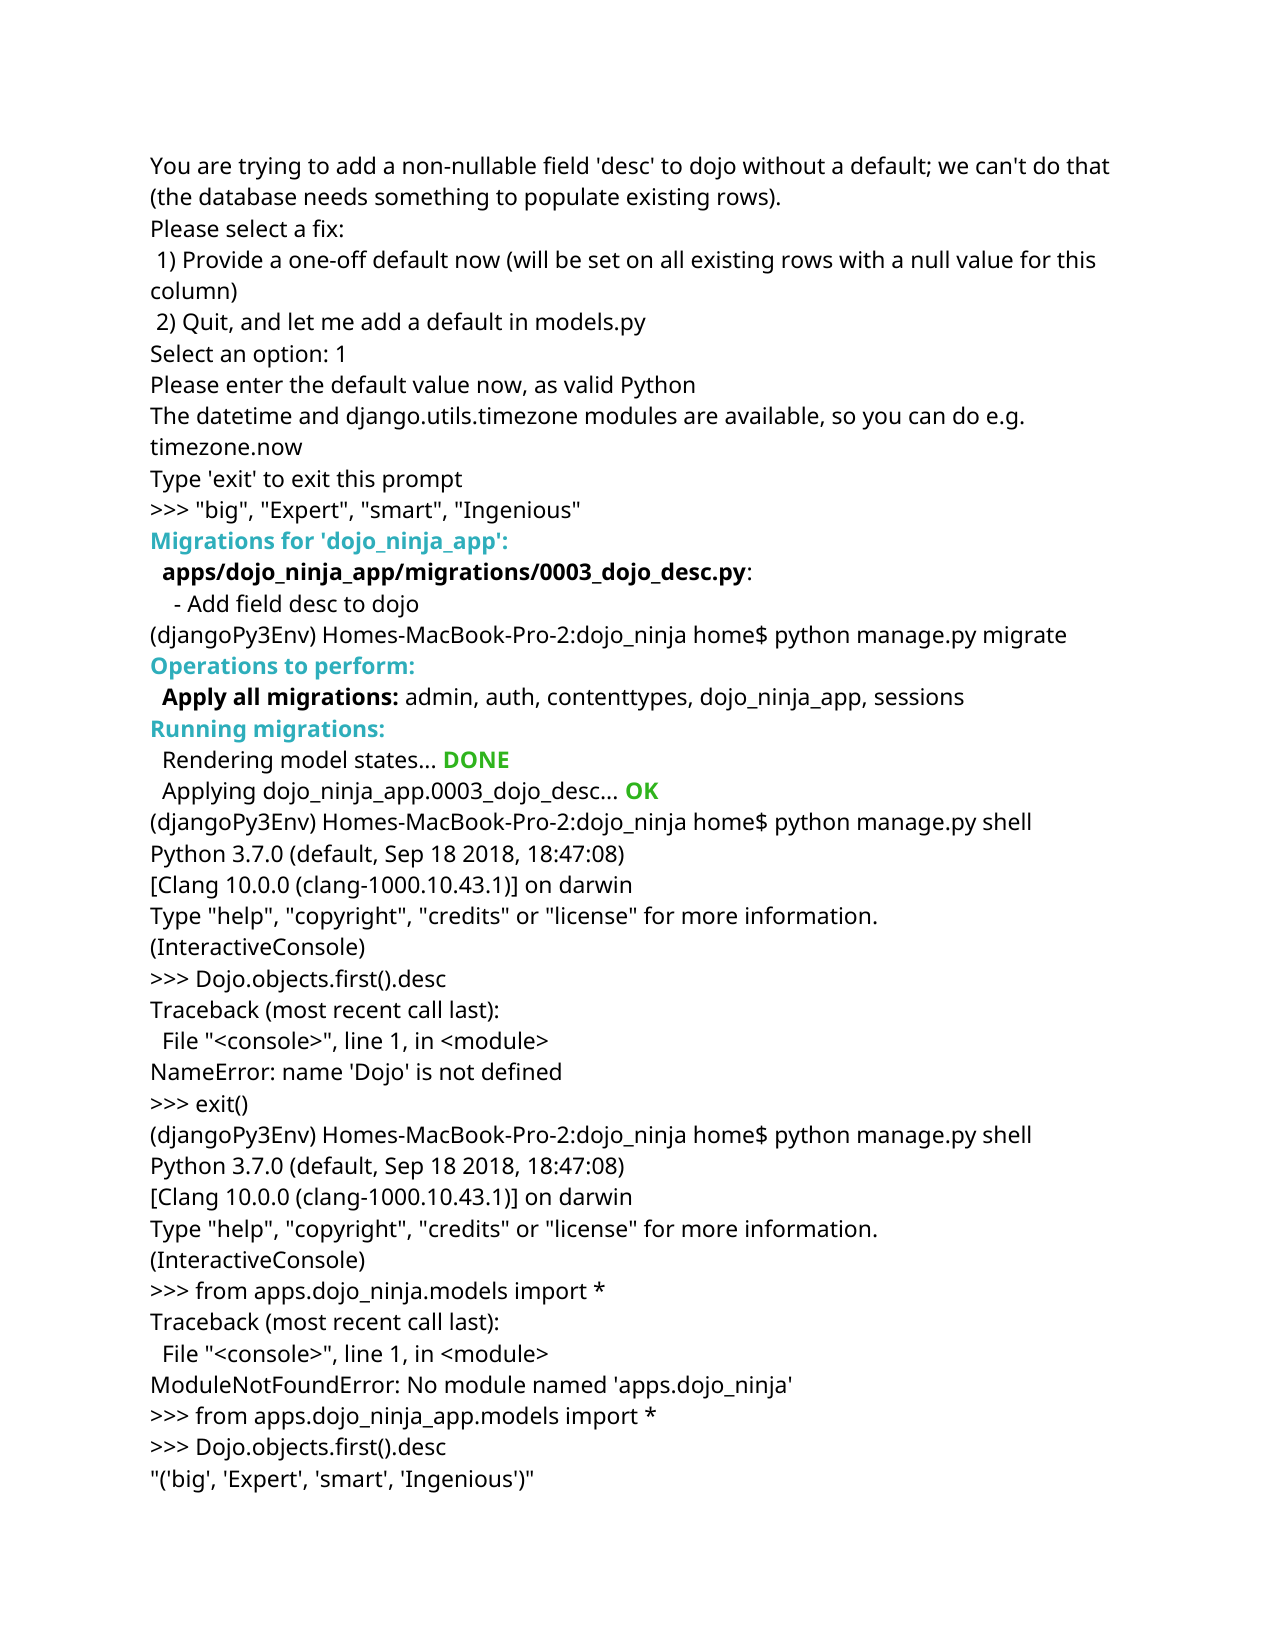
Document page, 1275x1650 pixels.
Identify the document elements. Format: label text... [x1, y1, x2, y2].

text 2) Quit, and let me add a default in models.py [150, 306, 1125, 337]
text Type "help", "copyright", "credits" or "license" for more information. [150, 1212, 1125, 1244]
text Traceback (most recent call last): [150, 1306, 1125, 1337]
text Python 3.7.0 (default, Sep 18 2018, 18:47:08) [150, 1150, 1125, 1181]
text [Clang 10.0.0 (clang-1000.10.43.1)] on darwin [150, 869, 1125, 900]
text "('big', 'Expert', 'smart', 'Ingenious')" [150, 1462, 1125, 1494]
text >>> from apps.dojo_ninja_app.models import * [150, 1400, 1125, 1431]
text ModuleNotFoundError: No module named 'apps.dojo_ninja' [150, 1369, 1125, 1400]
text Applying dojo_ninja_app.0003_dojo_desc... OK [150, 775, 1125, 806]
text NameError: name 'Dojo' is not defined [150, 1056, 1125, 1087]
text >>> Dojo.objects.first().desc [150, 1431, 1125, 1462]
text Rendering model states... DONE [150, 744, 1125, 775]
text Please enter the default value now, as valid Python [150, 369, 1125, 400]
text Operations to perform: [150, 650, 1125, 681]
text File "<console>", line 1, in <module> [150, 1025, 1125, 1056]
text >>> exit() [150, 1087, 1125, 1119]
text Type "help", "copyright", "credits" or "license" for more information. [150, 900, 1125, 931]
text [Clang 10.0.0 (clang-1000.10.43.1)] on darwin [150, 1181, 1125, 1212]
text The datetime and django.utils.timezone modules are available, so you can do e.g. timezone.now [150, 400, 1125, 462]
text (InteractiveConsole) [150, 1244, 1125, 1275]
text >>> "big", "Expert", "smart", "Ingenious" [150, 494, 1125, 525]
text Please select a fix: [150, 212, 1125, 244]
text (InteractiveConsole) [150, 931, 1125, 962]
text (djangoPy3Env) Homes-MacBook-Pro-2:dojo_ninja home$ python manage.py shell [150, 1119, 1125, 1150]
text Python 3.7.0 (default, Sep 18 2018, 18:47:08) [150, 837, 1125, 869]
text Apply all migrations: admin, auth, contenttypes, dojo_ninja_app, sessions [150, 681, 1125, 712]
text (djangoPy3Env) Homes-MacBook-Pro-2:dojo_ninja home$ python manage.py migrate [150, 619, 1125, 650]
text - Add field desc to dojo [150, 587, 1125, 619]
text >>> Dojo.objects.first().desc [150, 962, 1125, 994]
text Traceback (most recent call last): [150, 994, 1125, 1025]
text You are trying to add a non-nullable field 'desc' to dojo without a default; we can't do that (the database needs something to populate existing rows). [150, 150, 1125, 212]
text File "<console>", line 1, in <module> [150, 1337, 1125, 1369]
text Select an option: 1 [150, 337, 1125, 369]
text Type 'exit' to exit this prompt [150, 462, 1125, 494]
text 1) Provide a one-off default now (will be set on all existing rows with a null value for this column) [150, 244, 1125, 306]
text apps/dojo_ninja_app/migrations/0003_dojo_desc.py: [150, 556, 1125, 587]
text >>> from apps.dojo_ninja.models import * [150, 1275, 1125, 1306]
text Running migrations: [150, 712, 1125, 744]
text Migrations for 'dojo_ninja_app': [150, 525, 1125, 556]
text (djangoPy3Env) Homes-MacBook-Pro-2:dojo_ninja home$ python manage.py shell [150, 806, 1125, 837]
